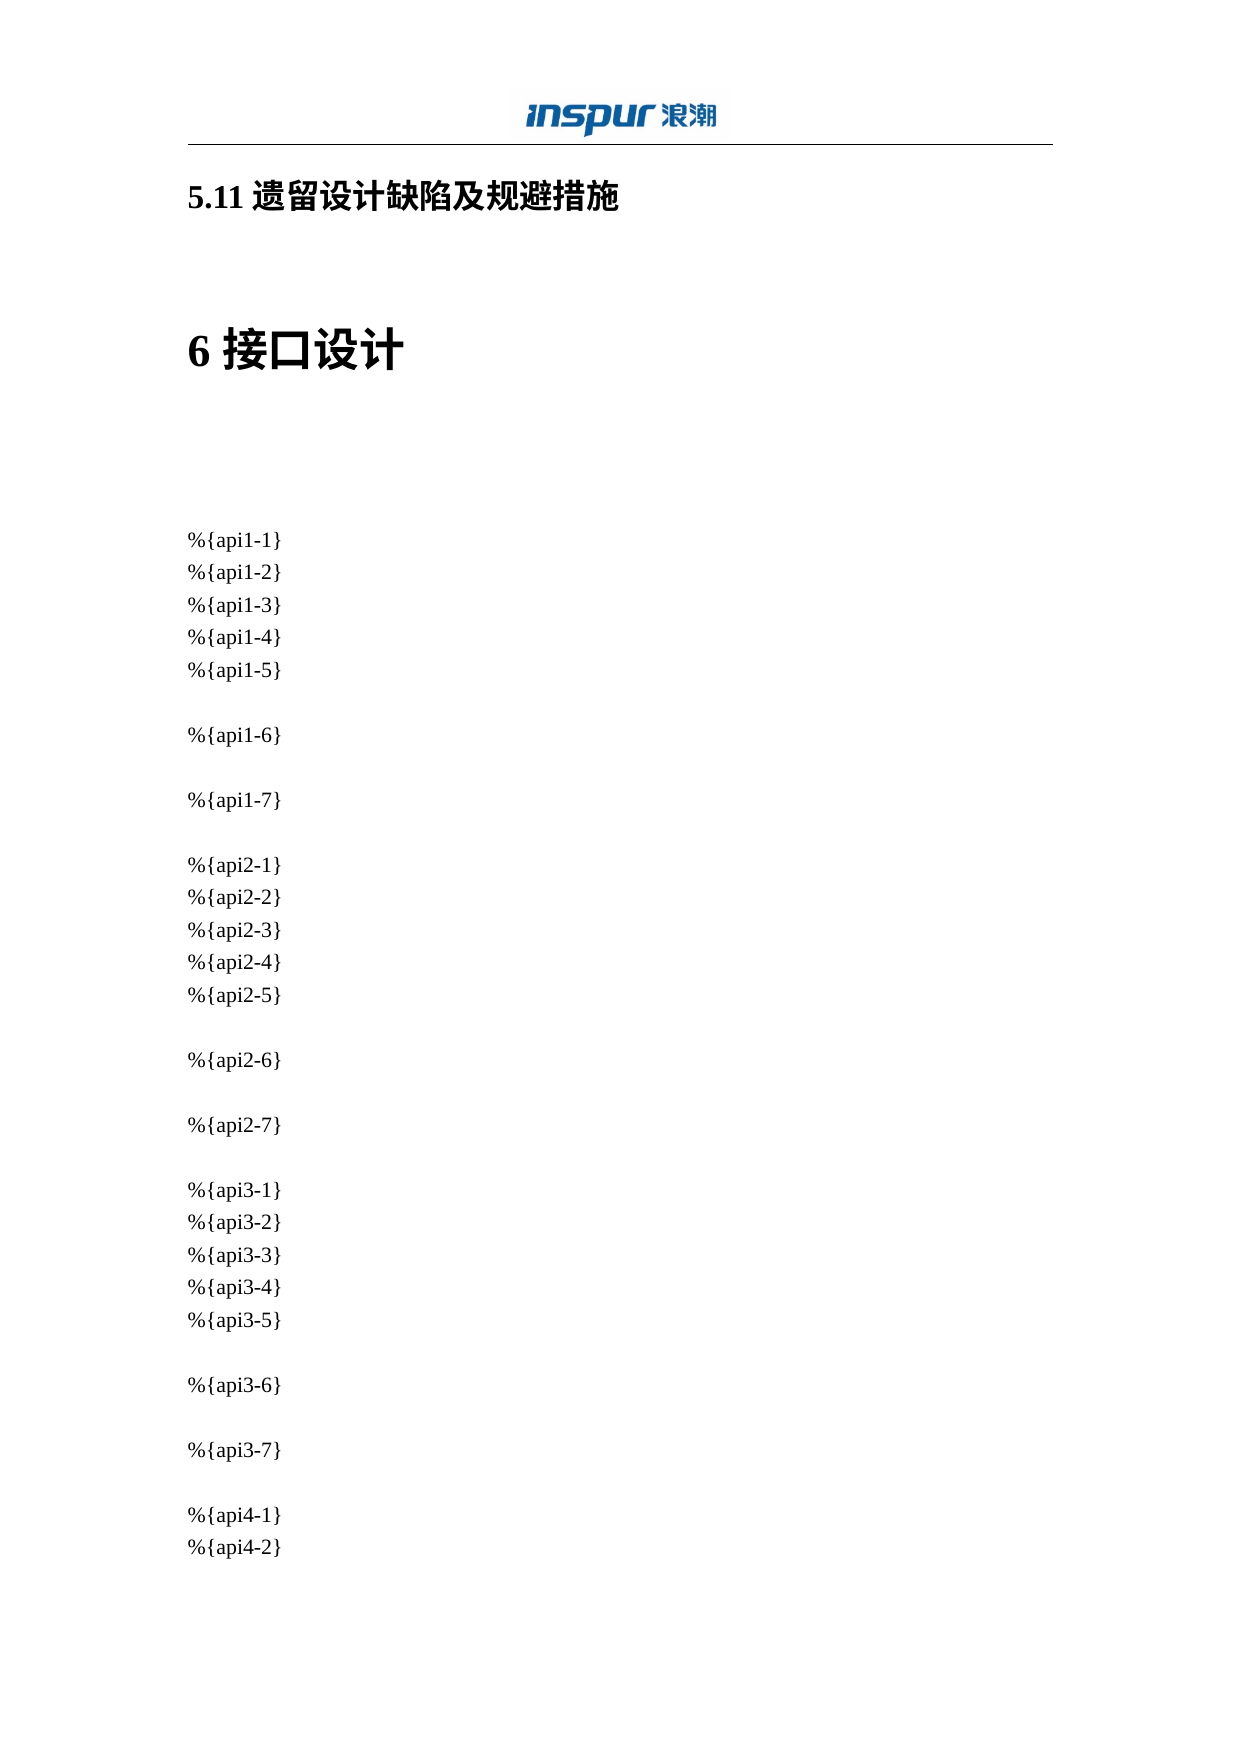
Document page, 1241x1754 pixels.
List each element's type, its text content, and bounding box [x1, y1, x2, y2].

text %{api2-5} [187, 978, 1053, 1010]
text %{api2-2} [187, 880, 1053, 913]
text %{api3-3} [187, 1238, 1053, 1270]
text %{api3-5} [187, 1303, 1053, 1335]
text %{api2-7} [187, 1108, 1053, 1140]
text %{api3-1} [187, 1173, 1053, 1205]
text %{api3-7} [187, 1433, 1053, 1465]
text %{api4-1} [187, 1498, 1053, 1530]
text %{api2-1} [187, 848, 1053, 880]
text %{api2-6} [187, 1043, 1053, 1075]
text %{api3-6} [187, 1368, 1053, 1400]
text %{api2-3} [187, 913, 1053, 945]
text %{api1-6} [187, 718, 1053, 750]
text %{api1-7} [187, 783, 1053, 815]
text %{api4-2} [187, 1530, 1053, 1563]
picture [510, 88, 731, 142]
text %{api1-4} [187, 620, 1053, 653]
text %{api1-1} [187, 523, 1053, 555]
text %{api3-4} [187, 1270, 1053, 1303]
text %{api1-5} [187, 653, 1053, 685]
subtitle 5.11 遗留设计缺陷及规避措施 [187, 162, 1053, 227]
text %{api1-2} [187, 555, 1053, 588]
text %{api3-2} [187, 1205, 1053, 1238]
text %{api1-3} [187, 588, 1053, 620]
text %{api2-4} [187, 945, 1053, 978]
subtitle 6 接口设计 [187, 297, 1053, 395]
